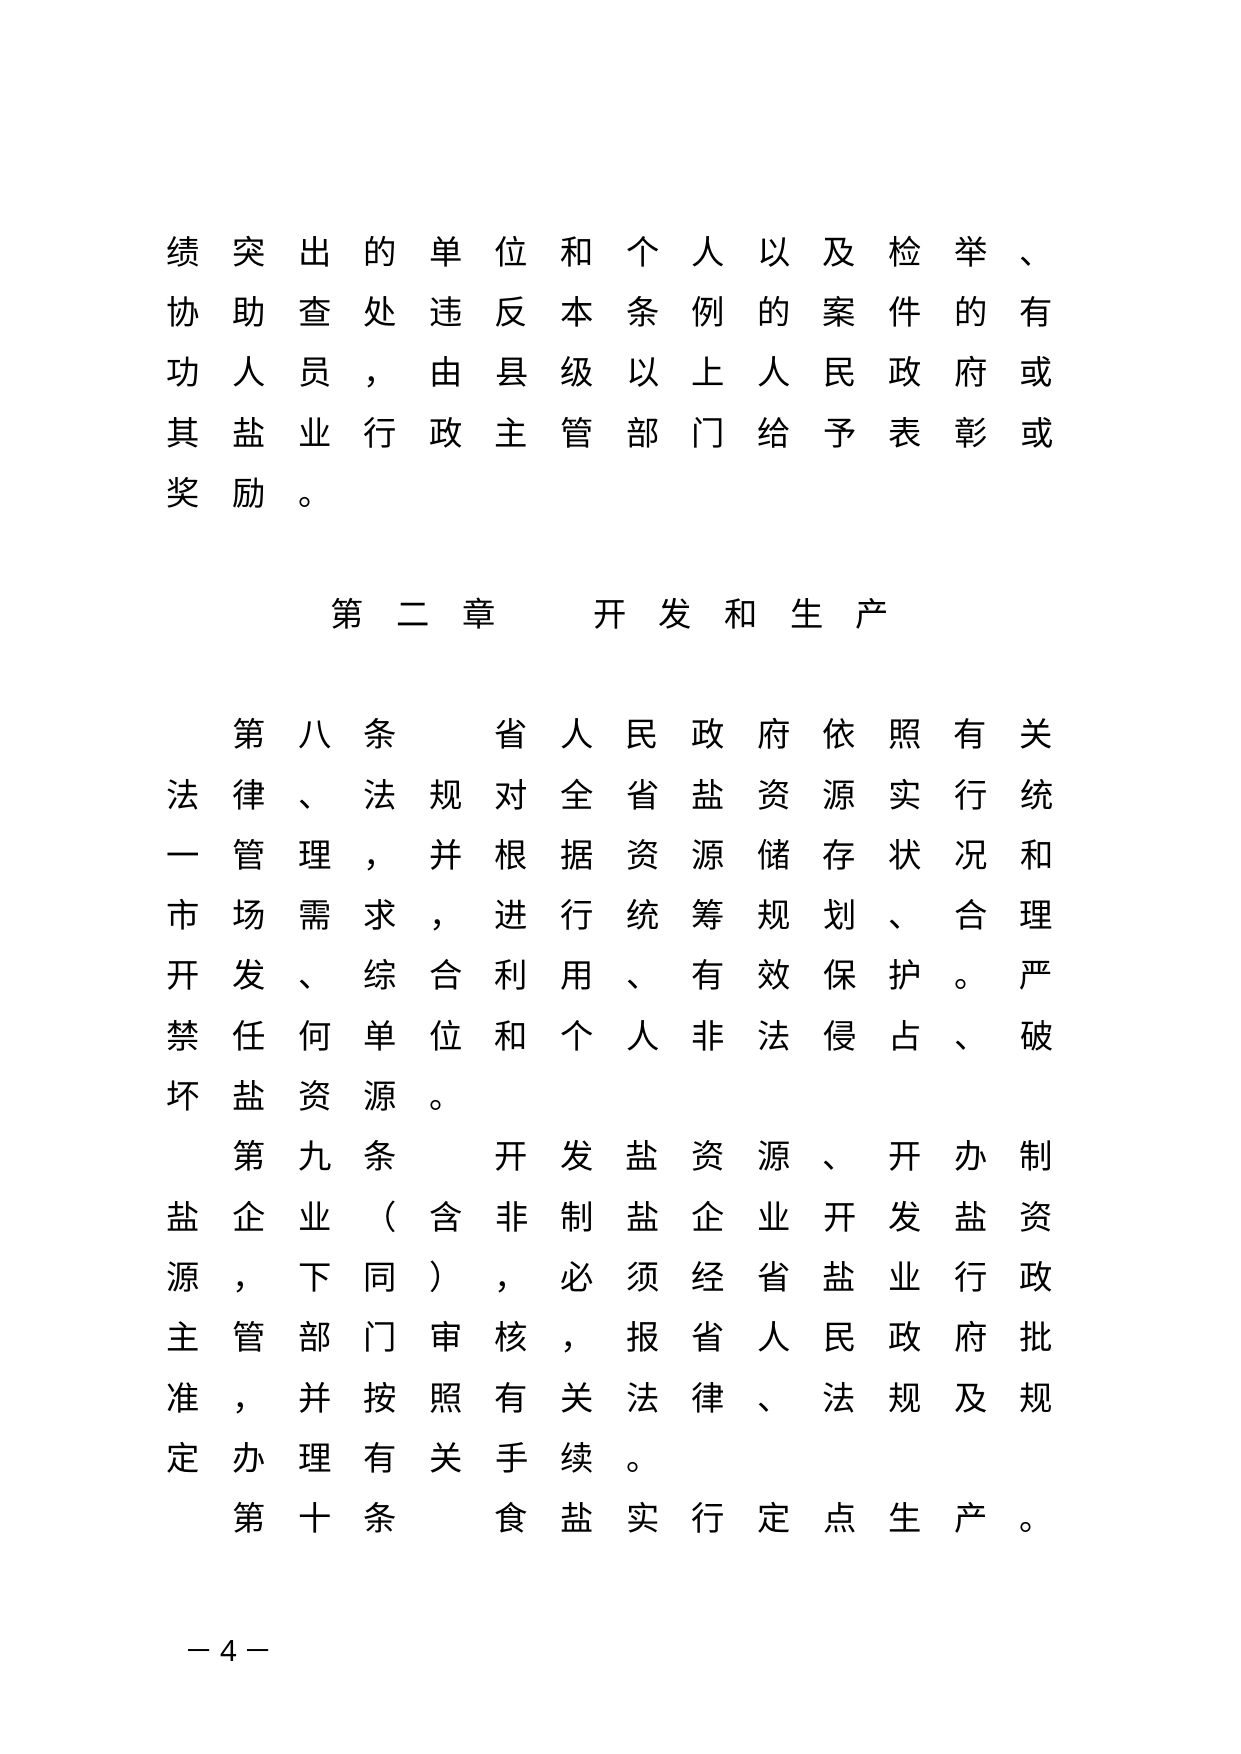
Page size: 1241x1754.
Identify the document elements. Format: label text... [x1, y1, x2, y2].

text 第八条 省人民政府依照有关法律、法规对全省盐资源实行统一管理，并根据资源储存状况和市场需求，进行统筹规划、合理开发、综合利用、有效保护。严禁任何单位和个人非法侵占、破坏盐资源。 [167, 702, 1085, 1124]
text 第二章 开发和生产 [167, 581, 1085, 642]
text 第九条 开发盐资源、开办制盐企业（含非制盐企业开发盐资源，下同），必须经省盐业行政主管部门审核，报省人民政府批准，并按照有关法律、法规及规定办理有关手续。 [167, 1124, 1085, 1486]
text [167, 1486, 1085, 1546]
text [167, 219, 1085, 521]
